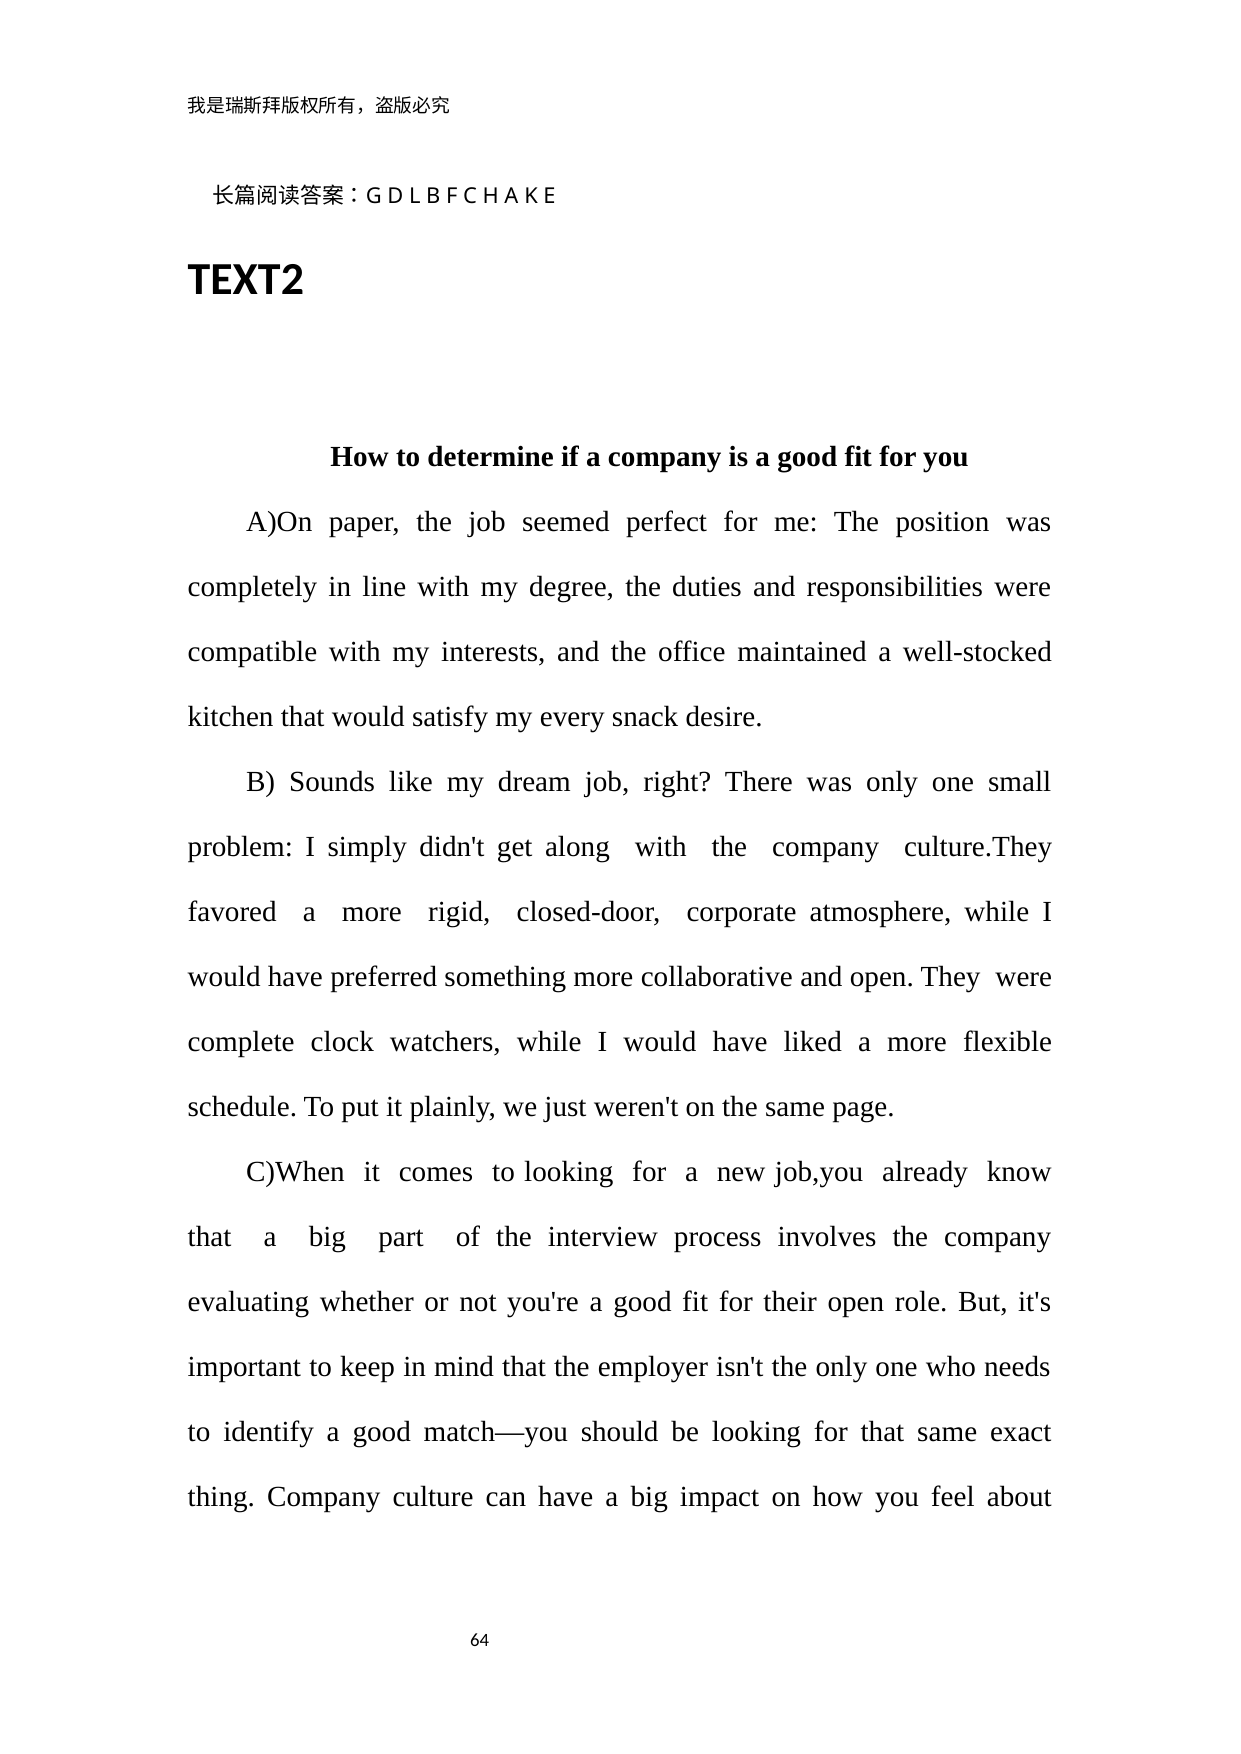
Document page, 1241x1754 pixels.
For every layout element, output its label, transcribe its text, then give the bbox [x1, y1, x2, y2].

list How to determine if a company is a good fit for you [187, 423, 1053, 488]
list A)On paper, the job seemed perfect for me: The position was completely in line with my degree, the duties and responsibilities were compatible with my interests, and the office maintained a well-stocked kitchen that would satisfy my every snack desire. [187, 488, 1053, 748]
subtitle TEXT2 [187, 245, 1053, 310]
list B) Sounds like my dream job, right? There was only one small problem: I simply didn't get along with the company culture.They favored a more rigid, closed-door, corporate atmosphere, while I would have preferred something more collaborative and open. They were complete clock watchers, while I would have liked a more flexible schedule. To put it plainly, we just weren't on the same page. [187, 748, 1053, 1138]
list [187, 1138, 1053, 1528]
text 长篇阅读答案：G D L B F C H A K E [212, 177, 1053, 210]
